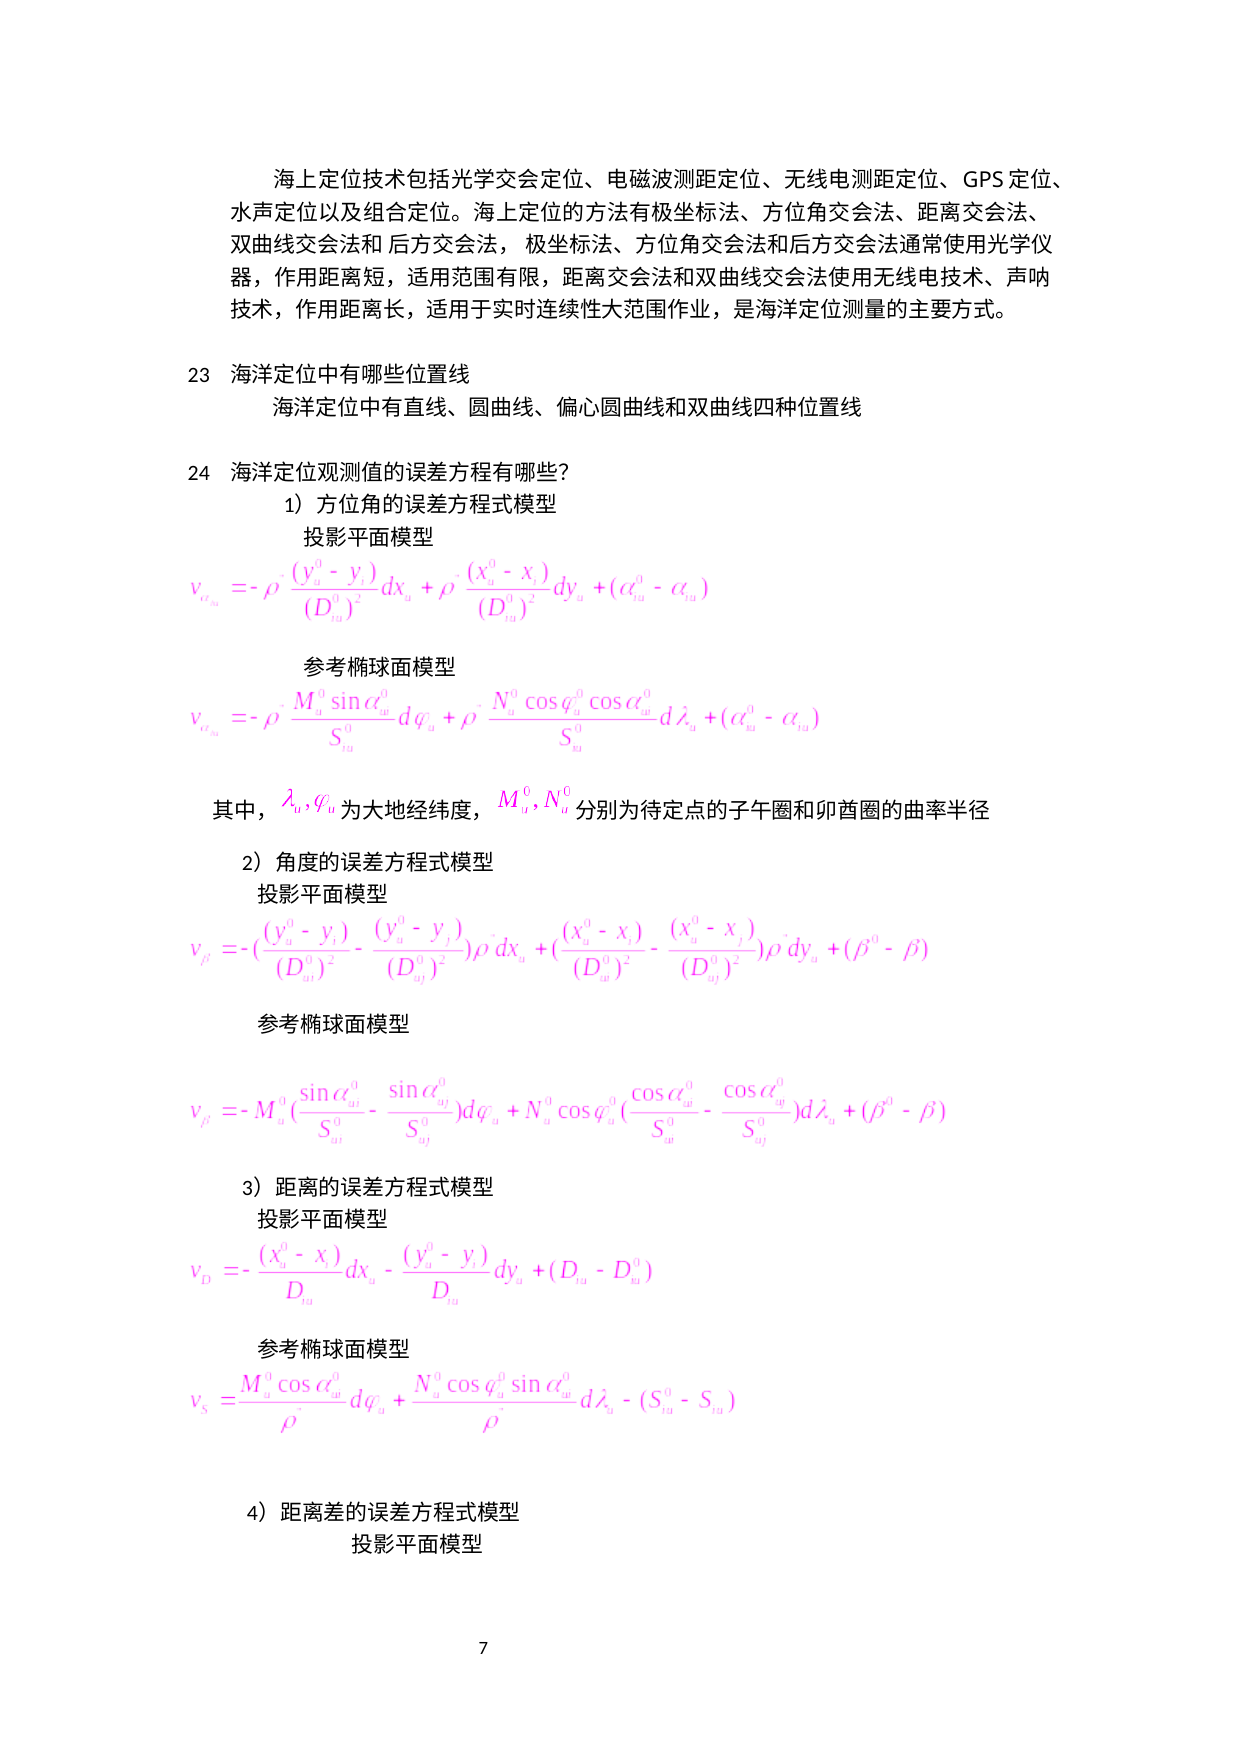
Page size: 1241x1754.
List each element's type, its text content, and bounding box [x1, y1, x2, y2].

text 其中，为大地经纬度，分别为待定点的子午圈和卯酋圈的曲率半径 [187, 779, 1053, 844]
text 参考椭球面模型 [187, 1007, 1053, 1039]
text 投影平面模型 [187, 1202, 1053, 1234]
text 参考椭球面模型 [187, 1332, 1053, 1364]
list 海洋定位中有哪些位置线 [187, 357, 1053, 389]
list 投影平面模型 [230, 519, 1053, 552]
text 投影平面模型 [187, 1527, 1053, 1559]
list 1）方位角的误差方程式模型 [230, 487, 1053, 519]
list 海洋定位观测值的误差方程有哪些？ [187, 454, 1053, 487]
text 投影平面模型 [187, 877, 1053, 909]
text 2）角度的误差方程式模型 [187, 844, 1053, 877]
text 3）距离的误差方程式模型 [187, 1169, 1053, 1202]
list 海洋定位中有直线、圆曲线、偏心圆曲线和双曲线四种位置线 [230, 389, 1053, 422]
list 参考椭球面模型 [230, 649, 1053, 682]
list 海上定位技术包括光学交会定位、电磁波测距定位、无线电测距定位、GPS定位、水声定位以及组合定位。海上定位的方法有极坐标法、方位角交会法、距离交会法、 双曲线交会法和 后方交会法， 极坐标法、方位角交会法和后方交会法通常使用光学仪器，作用距离短，适用范围有限，距离交会法和双曲线交会法使用无线电技术、声呐技术，作用距离长，适用于实时连续性大范围作业，是海洋定位测量的主要方式。 [230, 162, 1053, 324]
text 4）距离差的误差方程式模型 [187, 1494, 1053, 1527]
